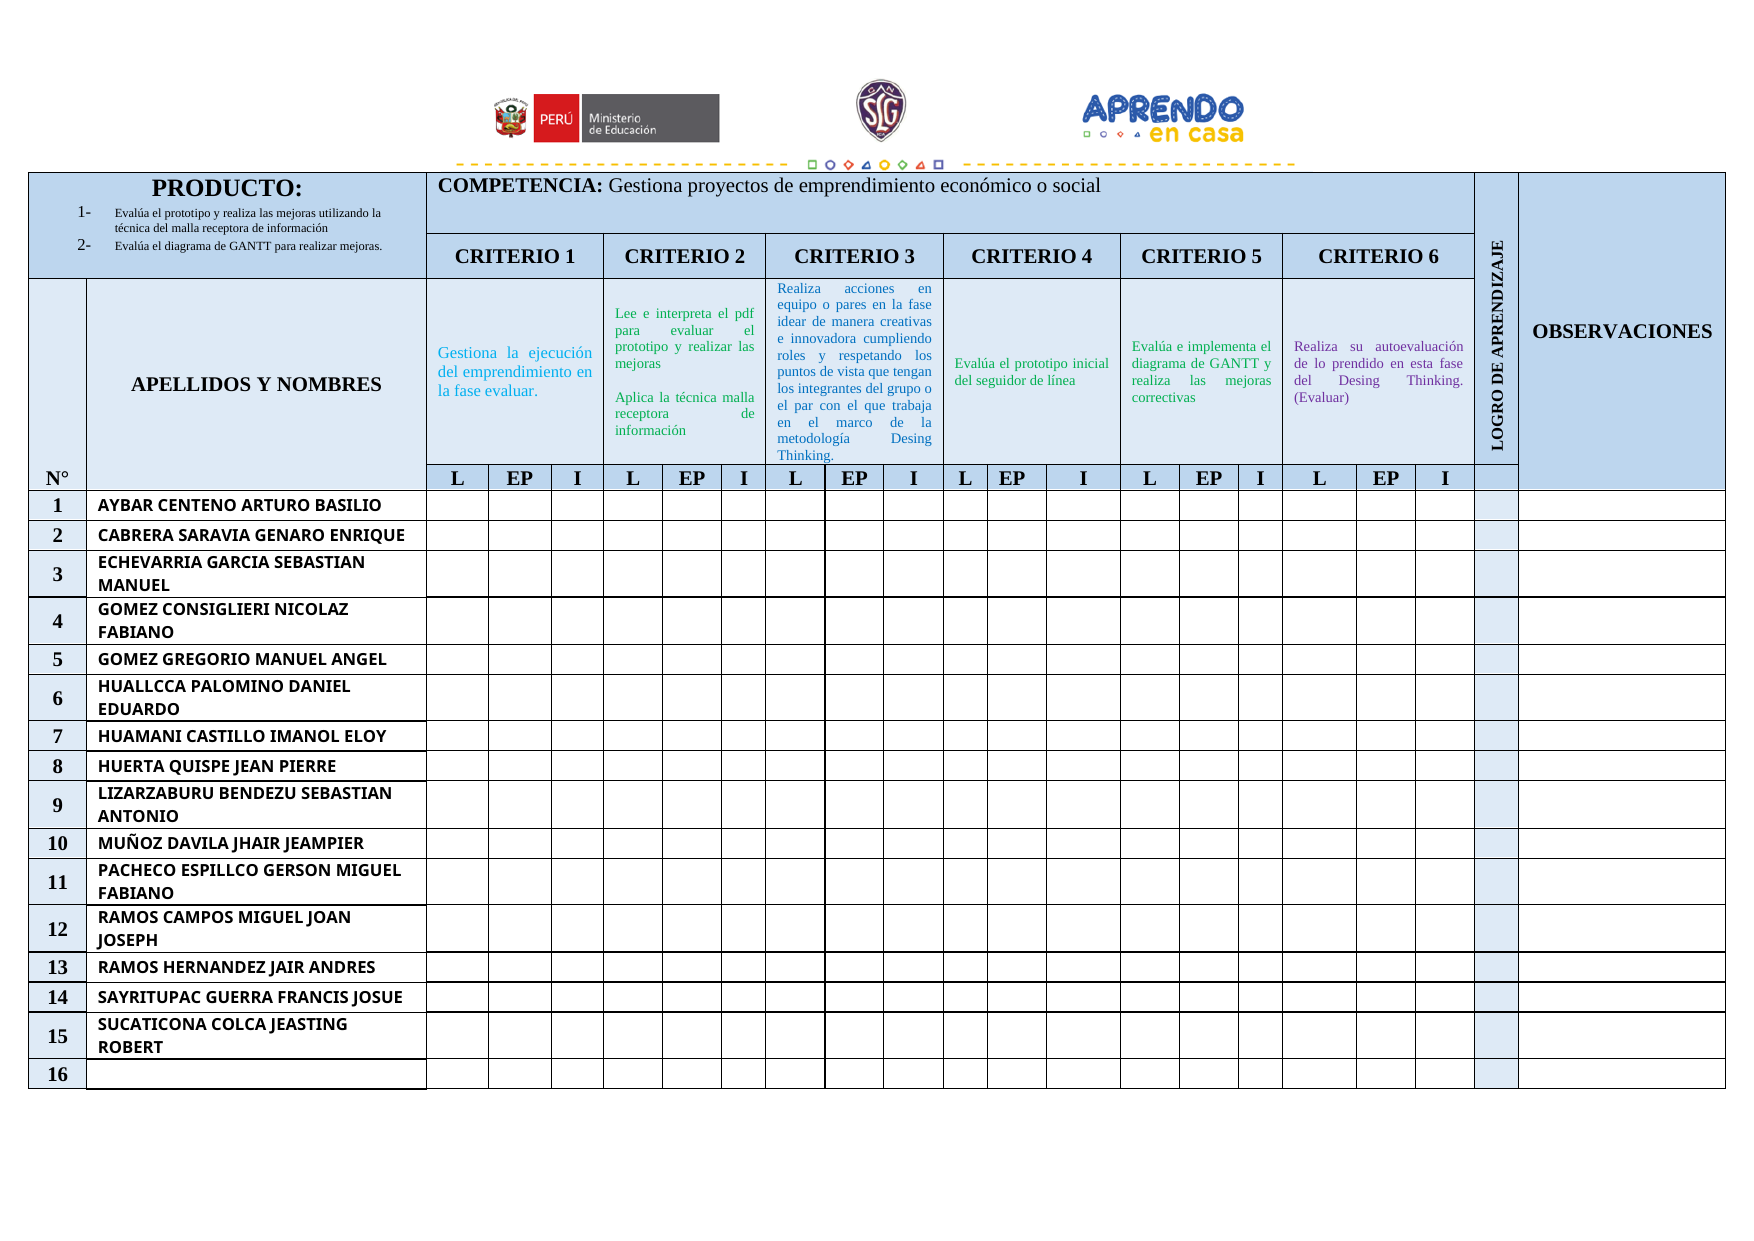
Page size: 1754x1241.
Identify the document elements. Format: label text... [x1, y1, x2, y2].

table_cell [1180, 491, 1238, 519]
table_cell [826, 1013, 883, 1058]
table_header COMPETENCIA: Gestiona proyectos de emprendimiento económico o social [427, 173, 1474, 233]
table_cell I [1416, 465, 1474, 489]
table_cell [1519, 645, 1725, 673]
table_cell [1283, 491, 1356, 519]
table_cell [722, 675, 765, 720]
table_cell [1475, 645, 1518, 673]
table_cell [427, 491, 488, 519]
table_cell [884, 521, 943, 549]
table_header OBSERVACIONES [1519, 173, 1725, 489]
table_cell [884, 859, 943, 904]
table_cell [489, 521, 551, 549]
table_cell [722, 829, 765, 857]
table_cell [663, 1013, 721, 1058]
table_cell [1239, 953, 1282, 981]
table_cell N° [29, 279, 86, 489]
table_cell [1239, 905, 1282, 951]
table_cell SAYRITUPAC GUERRA FRANCIS JOSUE [87, 983, 426, 1011]
table_cell [489, 551, 551, 596]
table_cell [1047, 645, 1120, 673]
table_cell [1283, 905, 1356, 951]
table_cell MUÑOZ DAVILA JHAIR JEAMPIER [87, 829, 426, 857]
table_cell [604, 551, 662, 596]
table_cell [1416, 721, 1474, 750]
table_cell 2 [29, 521, 86, 549]
table_cell [826, 521, 883, 549]
table_cell [552, 598, 603, 643]
table_cell [604, 598, 662, 643]
table_cell 12 [29, 905, 86, 951]
table_cell [1180, 781, 1238, 827]
table_cell [884, 781, 943, 827]
table_cell [489, 859, 551, 904]
table_cell [489, 953, 551, 981]
table_cell CRITERIO 5 [1121, 234, 1282, 278]
table_cell [427, 1059, 488, 1088]
table_cell [1121, 491, 1179, 519]
table_cell [1475, 781, 1518, 827]
table_cell [1180, 859, 1238, 904]
table_cell [722, 521, 765, 549]
table_cell [489, 675, 551, 720]
table_cell [826, 953, 883, 981]
table_cell [1519, 521, 1725, 549]
table_cell [1357, 491, 1415, 519]
table_cell [1357, 859, 1415, 904]
table_cell [1519, 859, 1725, 904]
table_cell [489, 781, 551, 827]
table_cell CRITERIO 2 [604, 234, 765, 278]
table_cell 16 [29, 1059, 86, 1088]
table_cell EP [988, 465, 1046, 489]
table_cell [1047, 905, 1120, 951]
table_cell L [427, 465, 488, 489]
table_cell [1180, 721, 1238, 750]
table_cell [1416, 905, 1474, 951]
table_cell [604, 983, 662, 1011]
table_cell [1519, 983, 1725, 1011]
table_cell [552, 721, 603, 750]
table_cell [1283, 1013, 1356, 1058]
table_cell [1121, 598, 1179, 643]
table_cell EP [1180, 465, 1238, 489]
table_cell LIZARZABURU BENDEZU SEBASTIAN ANTONIO [87, 782, 426, 827]
table_cell [1416, 675, 1474, 720]
table_cell [663, 521, 721, 549]
table_cell [944, 1059, 987, 1088]
table_cell [766, 645, 824, 673]
table_cell [944, 1013, 987, 1058]
table_cell Realiza acciones en equipo o pares en la fase idear de manera creativas e innovadora cumpliendo roles y respetando los puntos de vista que tengan los integrantes del grupo o el par con el que trabaja en el marco de la metodología Desing Thinking. [766, 279, 943, 464]
table_cell [884, 829, 943, 857]
table_cell [944, 983, 987, 1011]
table_cell [489, 1013, 551, 1058]
table_cell [552, 645, 603, 673]
picture [584, 369, 589, 377]
table_cell [1047, 551, 1120, 596]
table_cell [427, 721, 488, 750]
table_cell [1416, 1013, 1474, 1058]
table_cell [988, 521, 1046, 549]
table_cell [1519, 675, 1725, 720]
table_cell [1519, 1059, 1725, 1088]
table_cell 3 [29, 551, 86, 596]
table_cell [766, 953, 824, 981]
table_cell [1475, 859, 1518, 904]
table_cell [826, 598, 883, 643]
table_cell [552, 1013, 603, 1058]
table_cell [766, 829, 824, 857]
table_cell [1416, 859, 1474, 904]
table_cell [552, 675, 603, 720]
table_cell [1475, 491, 1518, 519]
table_cell [1416, 521, 1474, 549]
table_cell [1416, 983, 1474, 1011]
table_cell [1121, 781, 1179, 827]
table_cell [1047, 721, 1120, 750]
table_cell [1239, 1013, 1282, 1058]
table_cell [1283, 829, 1356, 857]
table_cell [552, 781, 603, 827]
table_cell [663, 859, 721, 904]
table_cell [722, 953, 765, 981]
table_cell [489, 491, 551, 519]
table_cell [826, 1059, 883, 1088]
table_cell L [604, 465, 662, 489]
table_cell [1047, 1013, 1120, 1058]
table_cell [884, 751, 943, 780]
table_cell [1121, 675, 1179, 720]
table_cell [722, 1059, 765, 1088]
table_cell [489, 905, 551, 951]
table_cell [1239, 983, 1282, 1011]
table_cell [766, 905, 824, 951]
table_cell [604, 675, 662, 720]
table_cell [663, 721, 721, 750]
table_cell 5 [29, 645, 86, 673]
table_cell [663, 983, 721, 1011]
table_cell [604, 521, 662, 549]
table_cell [1519, 491, 1725, 519]
table_cell [1121, 521, 1179, 549]
table_cell [766, 1059, 824, 1088]
table_cell [1357, 598, 1415, 643]
table_cell [604, 1059, 662, 1088]
table_cell [766, 491, 824, 519]
table_cell GOMEZ CONSIGLIERI NICOLAZ FABIANO [87, 598, 426, 643]
table_cell [988, 953, 1046, 981]
table_cell [1121, 751, 1179, 780]
table_cell [427, 1013, 488, 1058]
table_cell SUCATICONA COLCA JEASTING ROBERT [87, 1013, 426, 1058]
table_cell [604, 1013, 662, 1058]
table_cell [1475, 675, 1518, 720]
table_cell CRITERIO 1 [427, 234, 603, 278]
table_cell [1475, 465, 1518, 489]
table_cell [663, 645, 721, 673]
table_cell [604, 953, 662, 981]
table_cell [1357, 781, 1415, 827]
table_cell [604, 491, 662, 519]
table_cell CRITERIO 4 [944, 234, 1120, 278]
table_cell [552, 905, 603, 951]
table_cell [826, 859, 883, 904]
table_cell [1180, 829, 1238, 857]
table_cell [1239, 859, 1282, 904]
table_cell [1283, 721, 1356, 750]
table_cell [944, 675, 987, 720]
table_cell [427, 551, 488, 596]
table_cell [884, 721, 943, 750]
table_cell [427, 598, 488, 643]
table_cell [826, 491, 883, 519]
table_cell [1180, 551, 1238, 596]
table_cell [884, 491, 943, 519]
table_cell [427, 521, 488, 549]
table_cell [944, 598, 987, 643]
table_cell [1475, 721, 1518, 750]
table_cell AYBAR CENTENO ARTURO BASILIO [87, 491, 426, 519]
table_cell [1283, 751, 1356, 780]
table_cell [489, 598, 551, 643]
table_cell [766, 721, 824, 750]
table_cell [1239, 675, 1282, 720]
table_cell [489, 721, 551, 750]
table_cell CRITERIO 3 [766, 234, 943, 278]
table_cell [988, 491, 1046, 519]
table_cell [944, 751, 987, 780]
picture [441, 73, 1313, 172]
table_cell [1283, 645, 1356, 673]
table_cell [722, 781, 765, 827]
table_cell [1283, 859, 1356, 904]
table_cell [1180, 751, 1238, 780]
table_cell [988, 598, 1046, 643]
table_cell I [1239, 465, 1282, 489]
table_cell [552, 829, 603, 857]
table_cell [1047, 781, 1120, 827]
table_cell [988, 645, 1046, 673]
table_cell [884, 675, 943, 720]
table_cell ECHEVARRIA GARCIA SEBASTIAN MANUEL [87, 551, 426, 596]
table_cell [944, 829, 987, 857]
table_cell [1121, 1013, 1179, 1058]
table_cell [826, 645, 883, 673]
table_cell 8 [29, 751, 86, 780]
table_cell [944, 781, 987, 827]
table_cell [663, 675, 721, 720]
table_cell [1519, 953, 1725, 981]
table_cell [1180, 675, 1238, 720]
table_cell [1416, 829, 1474, 857]
table_cell [1475, 829, 1518, 857]
table_cell Gestiona la ejecución del emprendimiento en la fase evaluar. [427, 279, 603, 464]
table_cell [766, 1013, 824, 1058]
table_cell [1416, 1059, 1474, 1088]
table_cell 1 [29, 491, 86, 519]
table_cell [1180, 983, 1238, 1011]
table_cell [427, 983, 488, 1011]
table_cell [722, 751, 765, 780]
table_cell [1180, 905, 1238, 951]
table_cell [1416, 781, 1474, 827]
table_cell [663, 953, 721, 981]
table_cell [1121, 645, 1179, 673]
table_cell [663, 1059, 721, 1088]
table_cell [427, 645, 488, 673]
table_cell [1121, 983, 1179, 1011]
table_cell [1357, 983, 1415, 1011]
table_cell CABRERA SARAVIA GENARO ENRIQUE [87, 521, 426, 549]
table_cell [1357, 751, 1415, 780]
table_cell RAMOS HERNANDEZ JAIR ANDRES [87, 953, 426, 981]
table_cell [489, 645, 551, 673]
table_cell [1239, 751, 1282, 780]
table_cell [1475, 953, 1518, 981]
table_cell I [722, 465, 765, 489]
table_cell [722, 983, 765, 1011]
table_cell [1416, 551, 1474, 596]
table_cell [1180, 1013, 1238, 1058]
table_cell I [884, 465, 943, 489]
table_cell RAMOS CAMPOS MIGUEL JOAN JOSEPH [87, 906, 426, 951]
table_cell [1357, 1059, 1415, 1088]
table_cell [427, 953, 488, 981]
table_cell [1357, 721, 1415, 750]
table_cell [489, 829, 551, 857]
table_cell [826, 721, 883, 750]
table_cell [766, 859, 824, 904]
table_cell [1239, 721, 1282, 750]
table_cell [1047, 1059, 1120, 1088]
table_cell [1121, 721, 1179, 750]
table_cell [1357, 829, 1415, 857]
table_cell [1416, 491, 1474, 519]
table_cell I [552, 465, 603, 489]
table_cell L [1121, 465, 1179, 489]
table_cell [1475, 521, 1518, 549]
table_cell [1283, 953, 1356, 981]
table_cell HUERTA QUISPE JEAN PIERRE [87, 752, 426, 780]
table_cell [1180, 953, 1238, 981]
table_cell [1357, 953, 1415, 981]
table_cell [1519, 781, 1725, 827]
table_cell [1519, 721, 1725, 750]
table_cell [988, 1013, 1046, 1058]
table_cell [826, 781, 883, 827]
table_cell [1047, 751, 1120, 780]
table_cell [1180, 1059, 1238, 1088]
table_cell [1047, 491, 1120, 519]
table_cell [663, 781, 721, 827]
table_cell [663, 551, 721, 596]
table_cell [604, 751, 662, 780]
table_cell [1519, 598, 1725, 643]
table_cell [1283, 598, 1356, 643]
table_cell [427, 905, 488, 951]
table_cell [1239, 598, 1282, 643]
table_cell 4 [29, 598, 86, 643]
table_cell [944, 645, 987, 673]
table_cell [427, 781, 488, 827]
table_cell [884, 645, 943, 673]
table_cell [1475, 1013, 1518, 1058]
table_cell [1047, 598, 1120, 643]
table_cell [1475, 551, 1518, 596]
table_cell [766, 598, 824, 643]
table_cell [766, 983, 824, 1011]
table_cell CRITERIO 6 [1283, 234, 1474, 278]
table_cell [722, 551, 765, 596]
table_cell [944, 551, 987, 596]
table_cell [1416, 645, 1474, 673]
table_cell [988, 721, 1046, 750]
table_cell [552, 551, 603, 596]
table_cell L [766, 465, 824, 489]
table_cell [489, 1059, 551, 1088]
table_cell [1357, 905, 1415, 951]
picture [584, 350, 589, 358]
table_cell [1121, 829, 1179, 857]
table_cell [663, 829, 721, 857]
table_cell [1239, 829, 1282, 857]
table_cell APELLIDOS Y NOMBRES [87, 279, 426, 489]
table_cell [1283, 521, 1356, 549]
table_cell [988, 859, 1046, 904]
table_cell [1180, 645, 1238, 673]
table_cell EP [489, 465, 551, 489]
table_cell [1416, 598, 1474, 643]
table_cell [427, 675, 488, 720]
table_cell [826, 751, 883, 780]
table_cell [1239, 781, 1282, 827]
table_cell [663, 598, 721, 643]
table_cell EP [663, 465, 721, 489]
picture [460, 388, 466, 396]
table_header PRODUCTO: Evalúa el prototipo y realiza las mejoras utilizando la técnica del malla receptora de información Evalúa el diagrama de GANTT para realizar mejoras. [29, 173, 426, 278]
table_cell [722, 859, 765, 904]
table_cell [944, 953, 987, 981]
table_cell [766, 521, 824, 549]
table_cell [722, 721, 765, 750]
table_cell [663, 751, 721, 780]
table_cell [722, 1013, 765, 1058]
table_cell [1357, 675, 1415, 720]
table_cell [552, 751, 603, 780]
table_cell 10 [29, 829, 86, 857]
table_cell [1519, 905, 1725, 951]
table_cell [1121, 1059, 1179, 1088]
table_cell [604, 859, 662, 904]
table_cell [1121, 859, 1179, 904]
table_cell Evalúa el prototipo inicial del seguidor de línea [944, 279, 1120, 464]
table_cell [1416, 751, 1474, 780]
table_cell [1047, 953, 1120, 981]
table_cell [988, 983, 1046, 1011]
table_cell [604, 905, 662, 951]
table_cell [1121, 953, 1179, 981]
table_cell [722, 905, 765, 951]
table_cell [1047, 859, 1120, 904]
table_cell [884, 983, 943, 1011]
table_cell [552, 983, 603, 1011]
table_cell [489, 983, 551, 1011]
table_cell 11 [29, 859, 86, 904]
table_cell [604, 829, 662, 857]
table_cell PACHECO ESPILLCO GERSON MIGUEL FABIANO [87, 859, 426, 904]
table_cell [944, 905, 987, 951]
table_cell [1475, 598, 1518, 643]
table_cell L [944, 465, 987, 489]
table_cell [1283, 1059, 1356, 1088]
table_cell [884, 905, 943, 951]
table_cell 7 [29, 721, 86, 750]
table_cell [1475, 905, 1518, 951]
table_cell [663, 905, 721, 951]
table_cell EP [1357, 465, 1415, 489]
table_cell [552, 521, 603, 549]
table_cell [884, 598, 943, 643]
table_cell [988, 551, 1046, 596]
table_cell [1121, 905, 1179, 951]
table_cell [988, 751, 1046, 780]
table_cell [1519, 829, 1725, 857]
table_cell [552, 1059, 603, 1088]
table_cell [1283, 675, 1356, 720]
table_cell [604, 781, 662, 827]
table_cell [552, 491, 603, 519]
table_cell [1180, 598, 1238, 643]
table_cell 14 [29, 983, 86, 1011]
table_cell [884, 953, 943, 981]
table_cell [1475, 983, 1518, 1011]
table_cell [988, 675, 1046, 720]
table_cell [1047, 675, 1120, 720]
table_cell HUALLCCA PALOMINO DANIEL EDUARDO [87, 675, 426, 720]
table_cell [766, 751, 824, 780]
table_cell [1475, 1059, 1518, 1088]
table_cell GOMEZ GREGORIO MANUEL ANGEL [87, 645, 426, 673]
table_cell [1357, 1013, 1415, 1058]
table_cell [1180, 521, 1238, 549]
table_cell I [1047, 465, 1120, 489]
table_cell [1047, 983, 1120, 1011]
table_cell 9 [29, 781, 86, 827]
table_cell 6 [29, 675, 86, 720]
table_cell [552, 953, 603, 981]
picture [443, 388, 449, 396]
table_header LOGRO DE APRENDIZAJE [1475, 173, 1518, 464]
table_cell [1121, 551, 1179, 596]
table_cell [1047, 521, 1120, 549]
table_cell HUAMANI CASTILLO IMANOL ELOY [87, 722, 426, 750]
table_cell [1239, 491, 1282, 519]
table_cell [1357, 551, 1415, 596]
table_cell 13 [29, 953, 86, 981]
table_cell [722, 598, 765, 643]
table_cell [1283, 551, 1356, 596]
table_cell [663, 491, 721, 519]
table_cell [1239, 645, 1282, 673]
table_cell [604, 645, 662, 673]
table_cell [884, 1059, 943, 1088]
table_cell [1283, 983, 1356, 1011]
table_cell [944, 859, 987, 904]
table_cell [1239, 1059, 1282, 1088]
table_cell [766, 551, 824, 596]
table_cell [1475, 751, 1518, 780]
table_cell [944, 721, 987, 750]
table_cell [1239, 521, 1282, 549]
table_cell [766, 781, 824, 827]
table_cell [427, 829, 488, 857]
table_cell [944, 491, 987, 519]
table_cell Lee e interpreta el pdf para evaluar el prototipo y realizar las mejoras Aplica la técnica malla receptora de información [604, 279, 765, 464]
table_cell [1519, 551, 1725, 596]
table_cell L [1283, 465, 1356, 489]
table_cell [988, 905, 1046, 951]
table_cell [944, 521, 987, 549]
table_cell [427, 751, 488, 780]
table_cell [1519, 1013, 1725, 1058]
table_cell [1416, 953, 1474, 981]
table_cell [552, 859, 603, 904]
table_cell [988, 1059, 1046, 1088]
table_cell [1047, 829, 1120, 857]
table_cell [1519, 751, 1725, 780]
table_cell [722, 645, 765, 673]
table_cell [766, 675, 824, 720]
table_cell [1239, 551, 1282, 596]
table_cell [87, 1060, 426, 1088]
table_cell [427, 859, 488, 904]
table_cell [826, 829, 883, 857]
table_cell EP [826, 465, 883, 489]
table_cell [884, 551, 943, 596]
table_cell [826, 551, 883, 596]
table_cell [988, 781, 1046, 827]
table_cell [988, 829, 1046, 857]
table_cell [884, 1013, 943, 1058]
table_cell [826, 675, 883, 720]
table_cell 15 [29, 1013, 86, 1058]
table_cell [722, 491, 765, 519]
table_cell [604, 721, 662, 750]
table_cell [1357, 521, 1415, 549]
table_cell [826, 983, 883, 1011]
table_cell [489, 751, 551, 780]
table_cell [1357, 645, 1415, 673]
table_cell Evalúa e implementa el diagrama de GANTT y realiza las mejoras correctivas [1121, 279, 1282, 464]
table_cell Realiza su autoevaluación de lo prendido en esta fase del Desing Thinking. (Evaluar) [1283, 279, 1474, 464]
table_cell [1283, 781, 1356, 827]
table_cell [826, 905, 883, 951]
